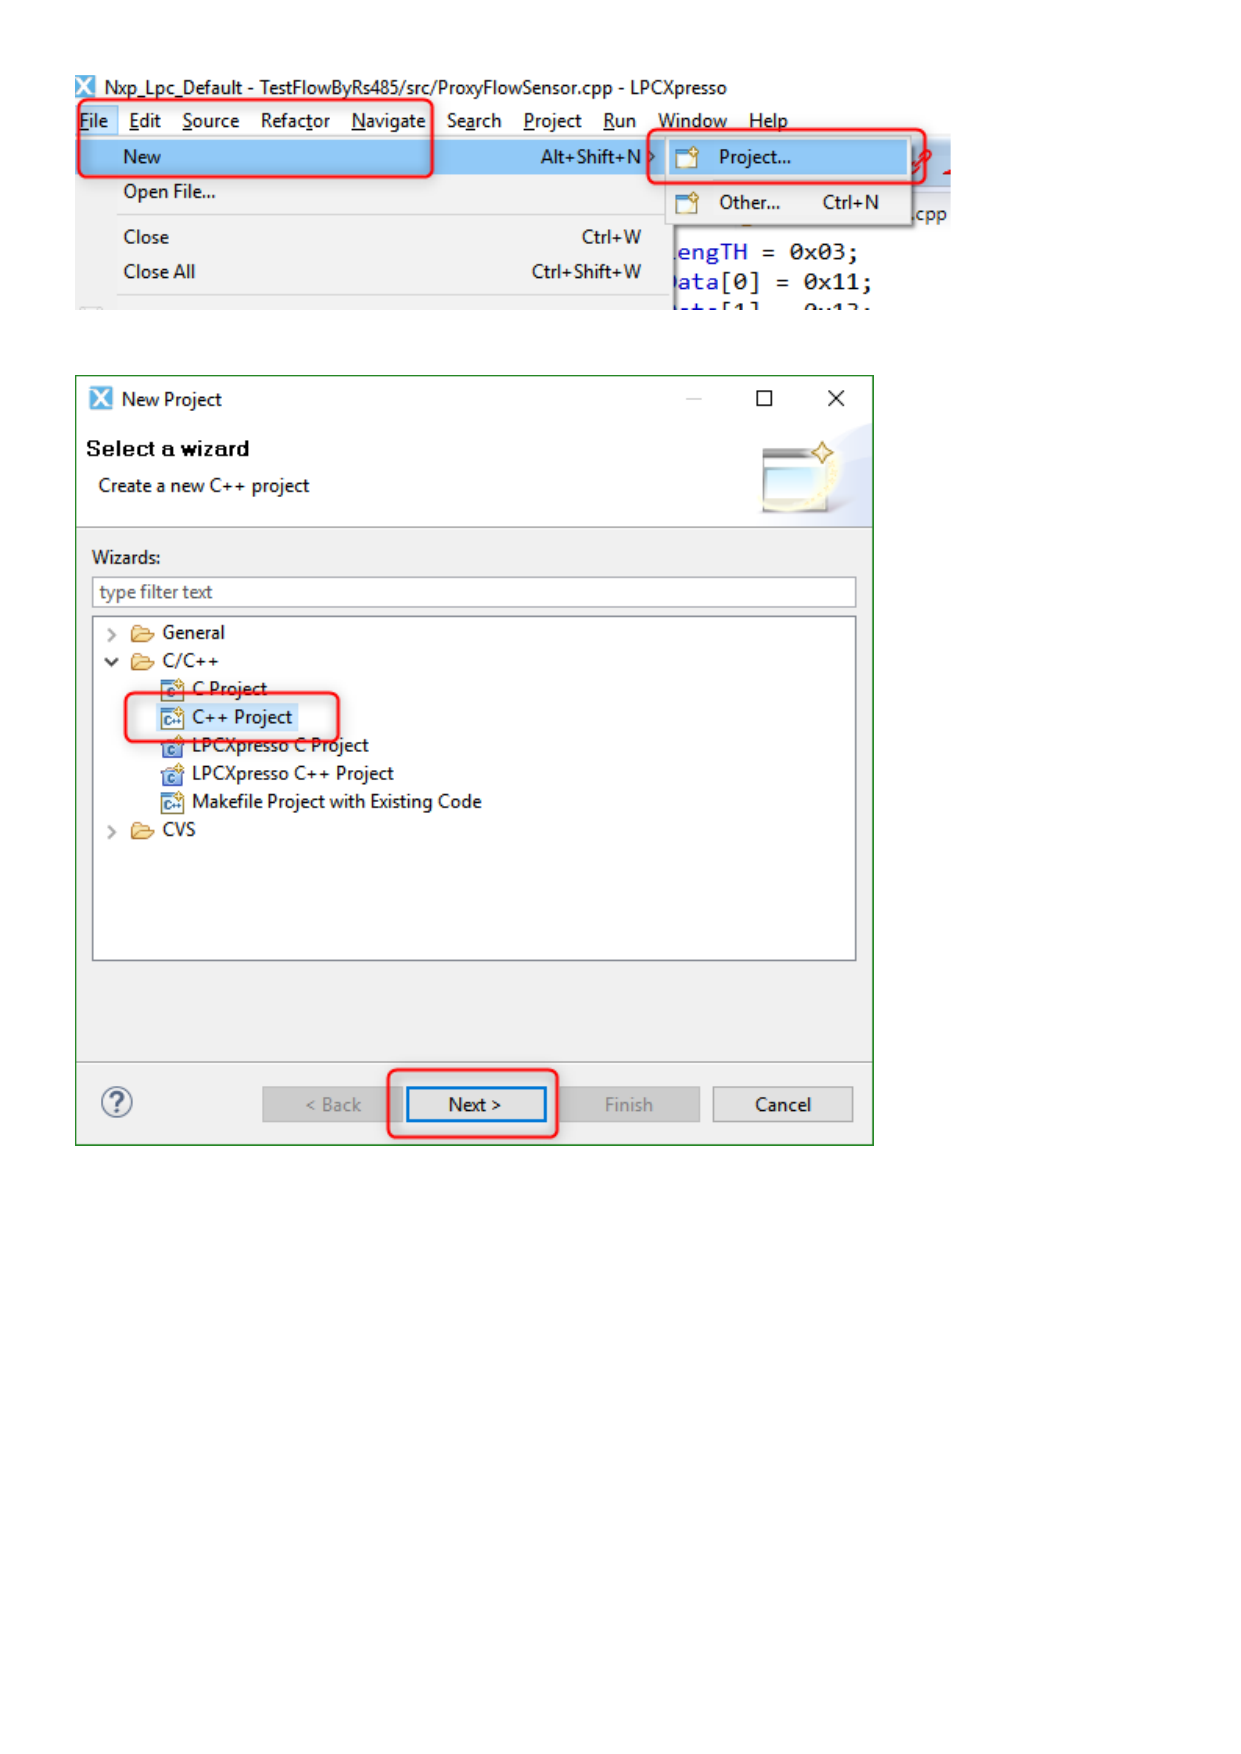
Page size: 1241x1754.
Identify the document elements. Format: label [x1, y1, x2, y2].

picture [75, 75, 951, 310]
picture [75, 375, 874, 1146]
